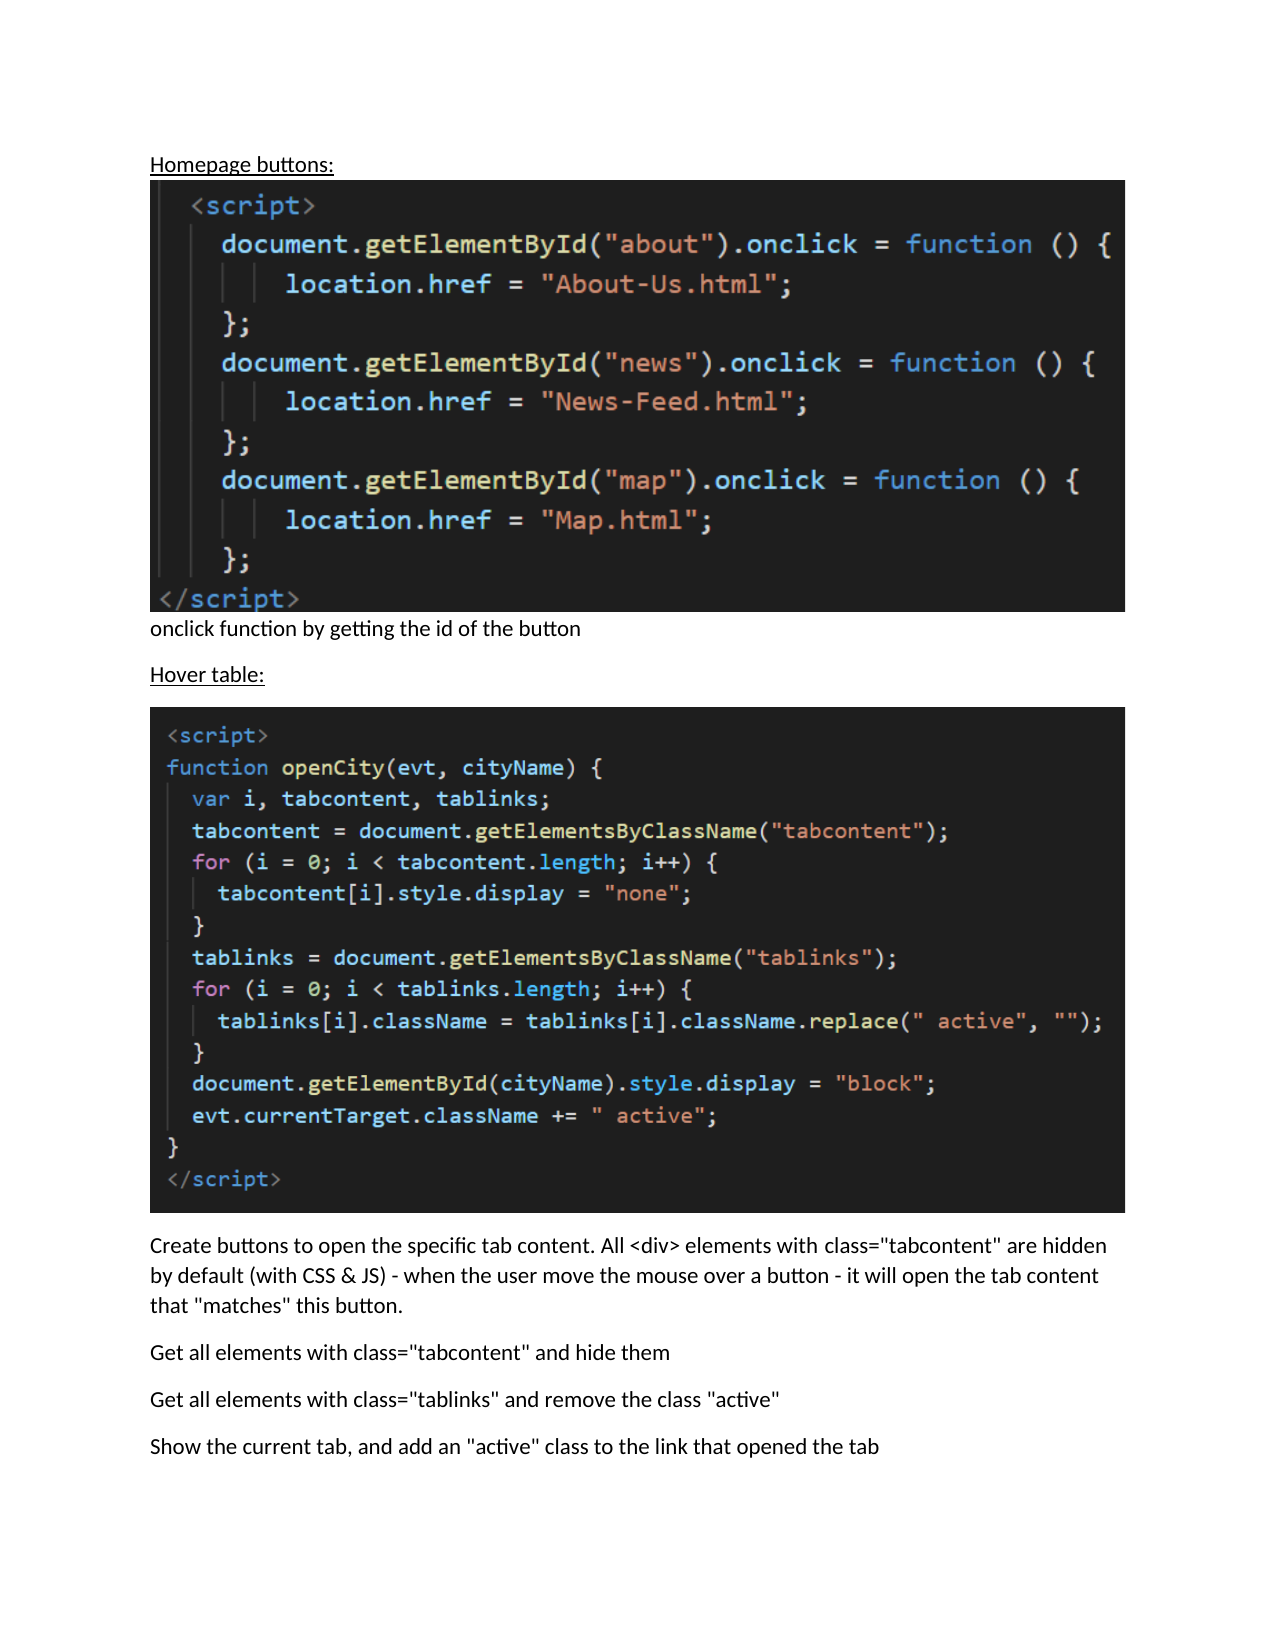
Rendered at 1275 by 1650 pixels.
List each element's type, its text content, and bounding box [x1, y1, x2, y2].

text Get all elements with class="tablinks" and remove the class "active" [150, 1385, 1125, 1413]
text Create buttons to open the specific tab content. All <div> elements with class="tabcontent" are hidden by default (with CSS & JS) - when the user move the mouse over a button - it will open the tab content that "matches" this button. [150, 1231, 1125, 1320]
text Show the current tab, and add an "active" class to the link that opened the tab [150, 1432, 1125, 1460]
text Homepage buttons: onclick function by getting the id of the button [150, 612, 1125, 642]
text Homepage buttons: onclick function by getting the id of the button [150, 150, 1125, 180]
picture [150, 707, 1125, 1213]
text Get all elements with class="tabcontent" and hide them [150, 1338, 1125, 1367]
picture [150, 180, 1125, 612]
text Hover table: [150, 661, 1125, 688]
